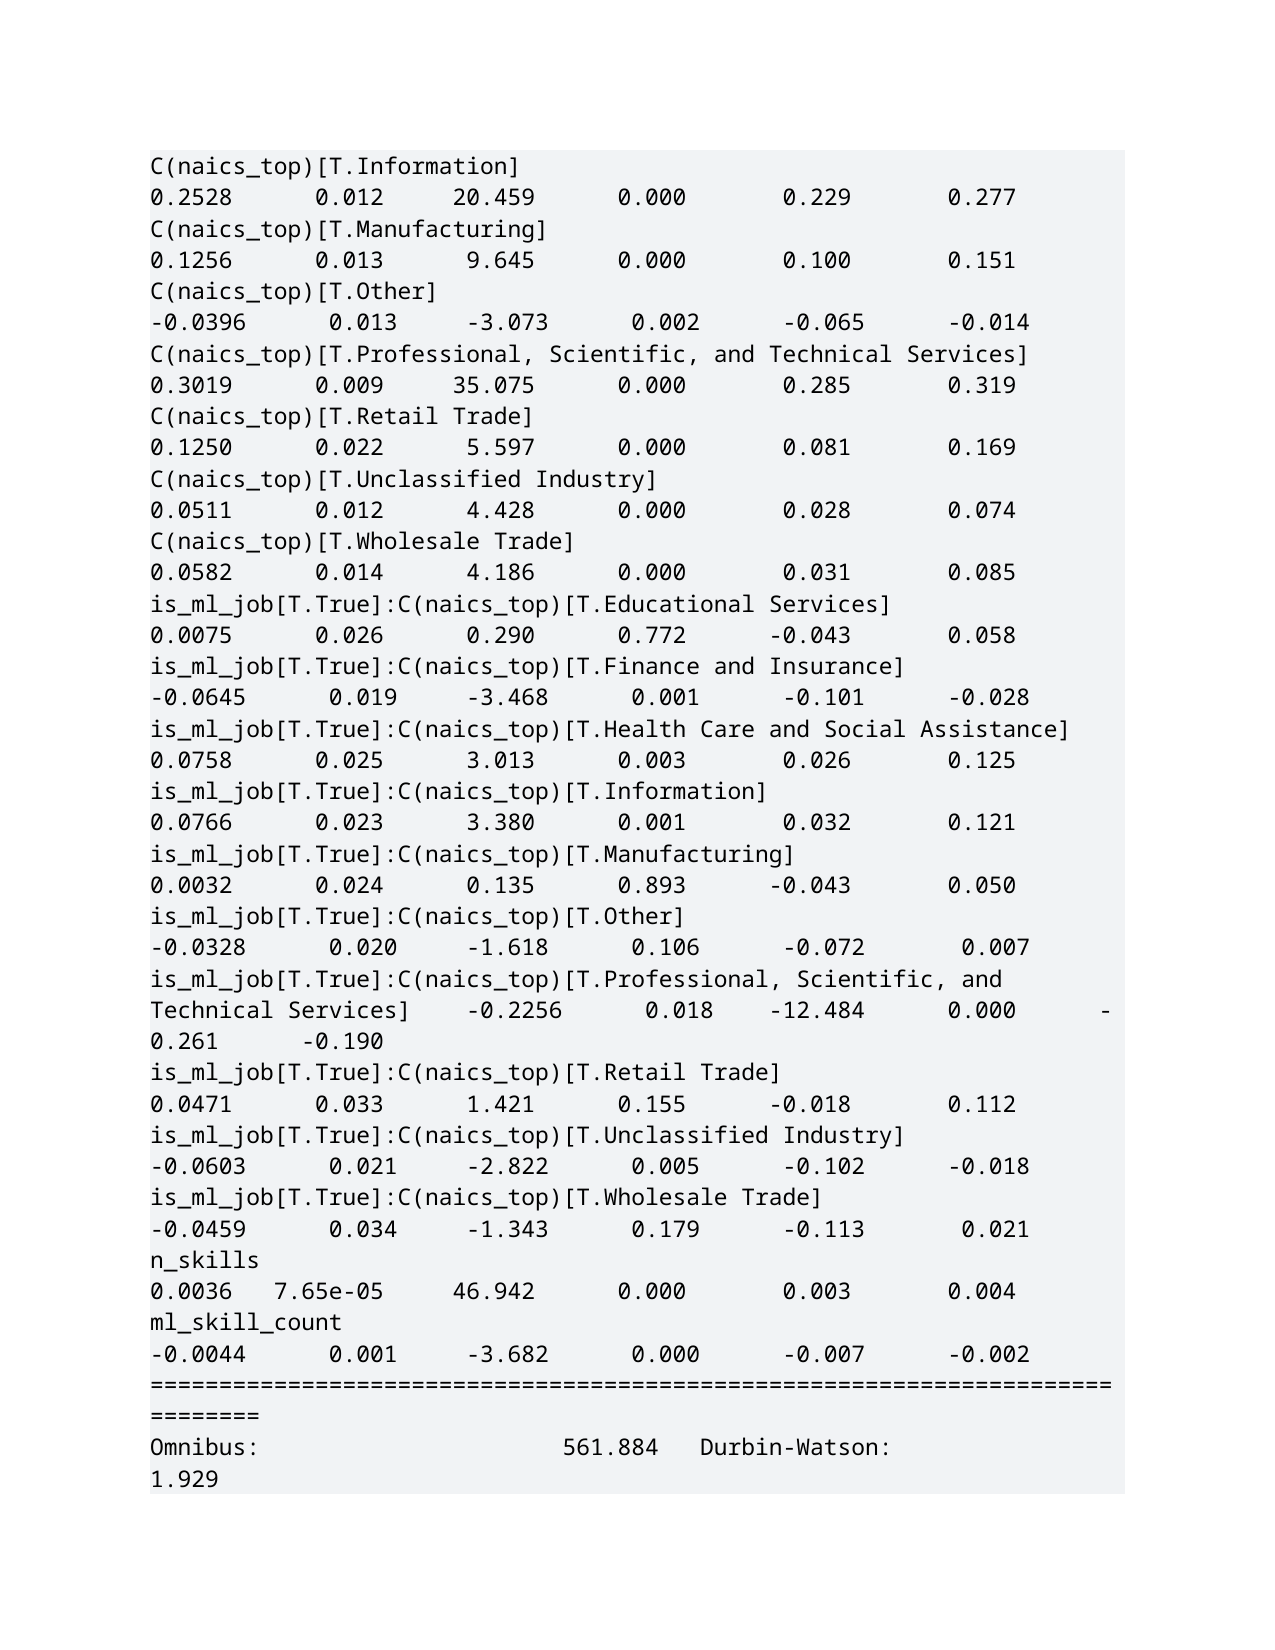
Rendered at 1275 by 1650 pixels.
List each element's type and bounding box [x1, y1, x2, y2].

text [150, 150, 1125, 1494]
